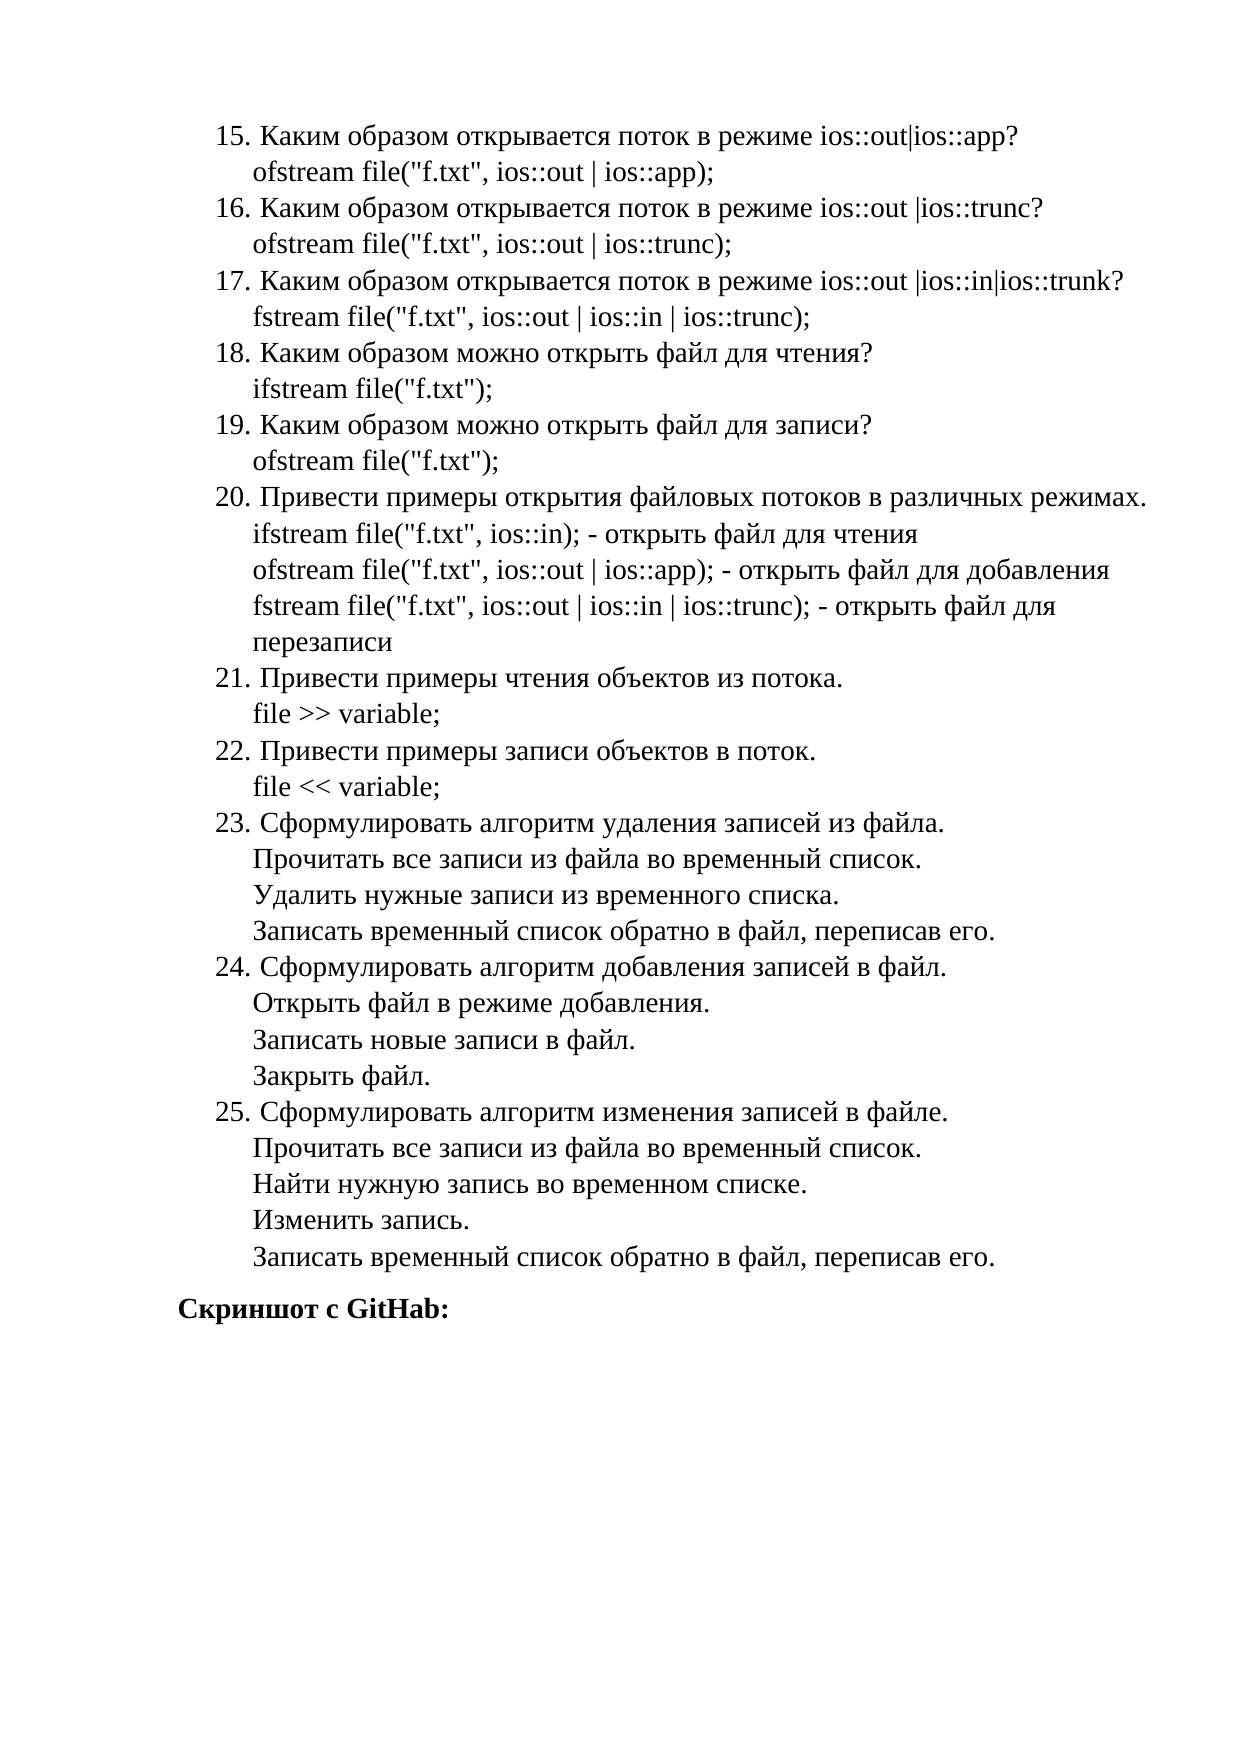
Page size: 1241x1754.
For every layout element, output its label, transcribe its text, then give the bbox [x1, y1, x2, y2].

list ofstream file("f.txt", ios::out | ios::app); [252, 154, 1152, 188]
list Удалить нужные записи из временного списка. [252, 877, 1152, 911]
list Найти нужную запись во временном списке. [252, 1166, 1152, 1200]
list Записать временный список обратно в файл, переписав его. [252, 1239, 1152, 1272]
list Привести примеры чтения объектов из потока. [215, 660, 1152, 694]
list Изменить запись. [252, 1202, 1152, 1236]
list file >> variable; [252, 696, 1152, 730]
list ofstream file("f.txt", ios::out | ios::trunc); [252, 227, 1152, 260]
list ofstream file("f.txt", ios::out | ios::app); - открыть файл для добавления [252, 552, 1152, 585]
list Каким образом можно открыть файл для записи? [215, 407, 1152, 441]
list Сформулировать алгоритм изменения записей в файле. [215, 1094, 1152, 1128]
list Каким образом открывается поток в режиме ios::out |ios::trunc? [215, 190, 1152, 224]
text Скриншот с GitHab: [177, 1291, 1152, 1325]
list Открыть файл в режиме добавления. [252, 986, 1152, 1019]
list Каким образом открывается поток в режиме ios::out|ios::app? [215, 118, 1152, 152]
list Каким образом открывается поток в режиме ios::out |ios::in|ios::trunk? [215, 263, 1152, 296]
list Прочитать все записи из файла во временный список. [252, 1130, 1152, 1164]
list ifstream file("f.txt"); [252, 371, 1152, 405]
list Каким образом можно открыть файл для чтения? [215, 335, 1152, 368]
list Привести примеры открытия файловых потоков в различных режимах. [215, 479, 1152, 513]
list ifstream file("f.txt", ios::in); - открыть файл для чтения [252, 516, 1152, 549]
list Привести примеры записи объектов в поток. [215, 733, 1152, 766]
list Закрыть файл. [252, 1058, 1152, 1091]
list Прочитать все записи из файла во временный список. [252, 841, 1152, 874]
list Записать временный список обратно в файл, переписав его. [252, 913, 1152, 947]
list Записать новые записи в файл. [252, 1022, 1152, 1055]
list ofstream file("f.txt"); [252, 443, 1152, 477]
list file << variable; [252, 769, 1152, 802]
list Сформулировать алгоритм добавления записей в файл. [215, 949, 1152, 983]
list fstream file("f.txt", ios::out | ios::in | ios::trunc); [252, 299, 1152, 332]
list fstream file("f.txt", ios::out | ios::in | ios::trunc); - открыть файл для перезаписи [252, 588, 1152, 658]
list Сформулировать алгоритм удаления записей из файла. [215, 805, 1152, 838]
